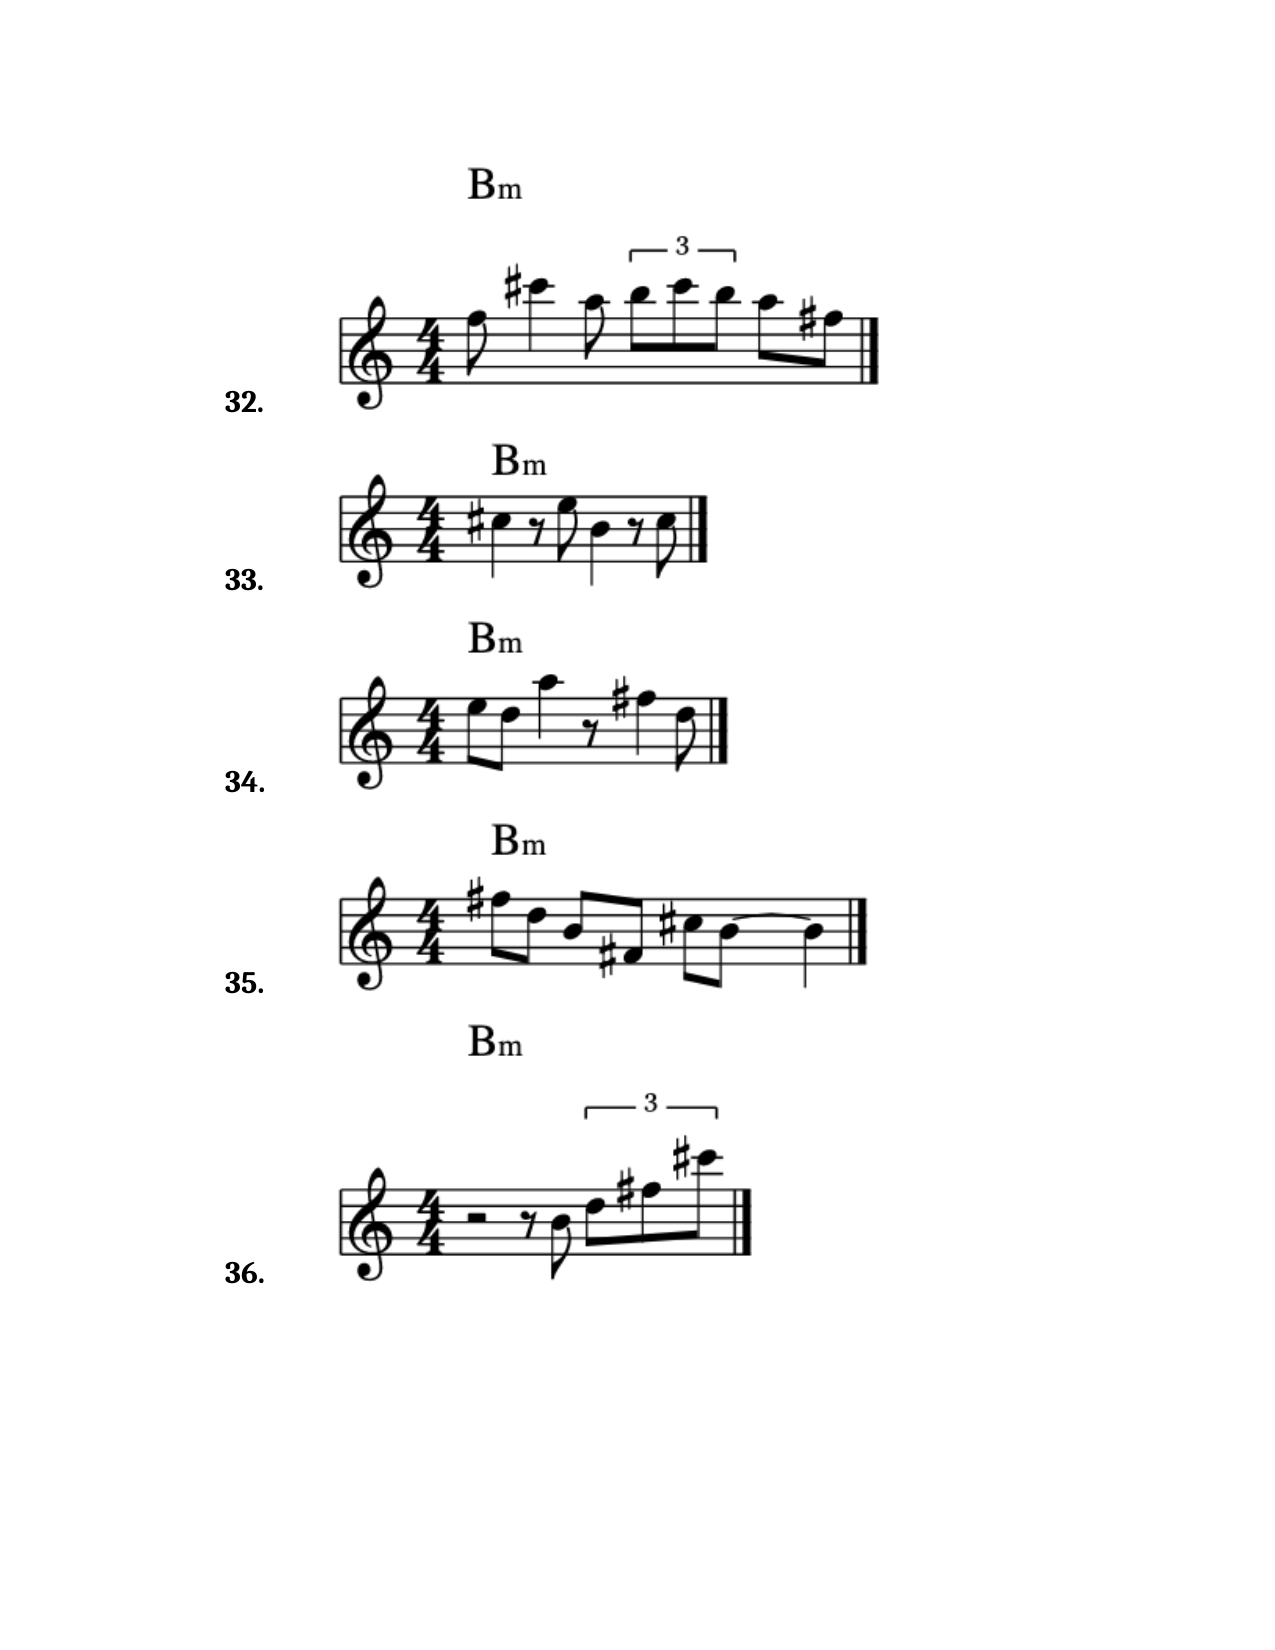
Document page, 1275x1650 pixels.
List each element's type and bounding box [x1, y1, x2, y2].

picture [337, 425, 711, 591]
picture [337, 1006, 755, 1284]
picture [337, 150, 882, 413]
picture [337, 806, 869, 994]
picture [337, 603, 730, 793]
